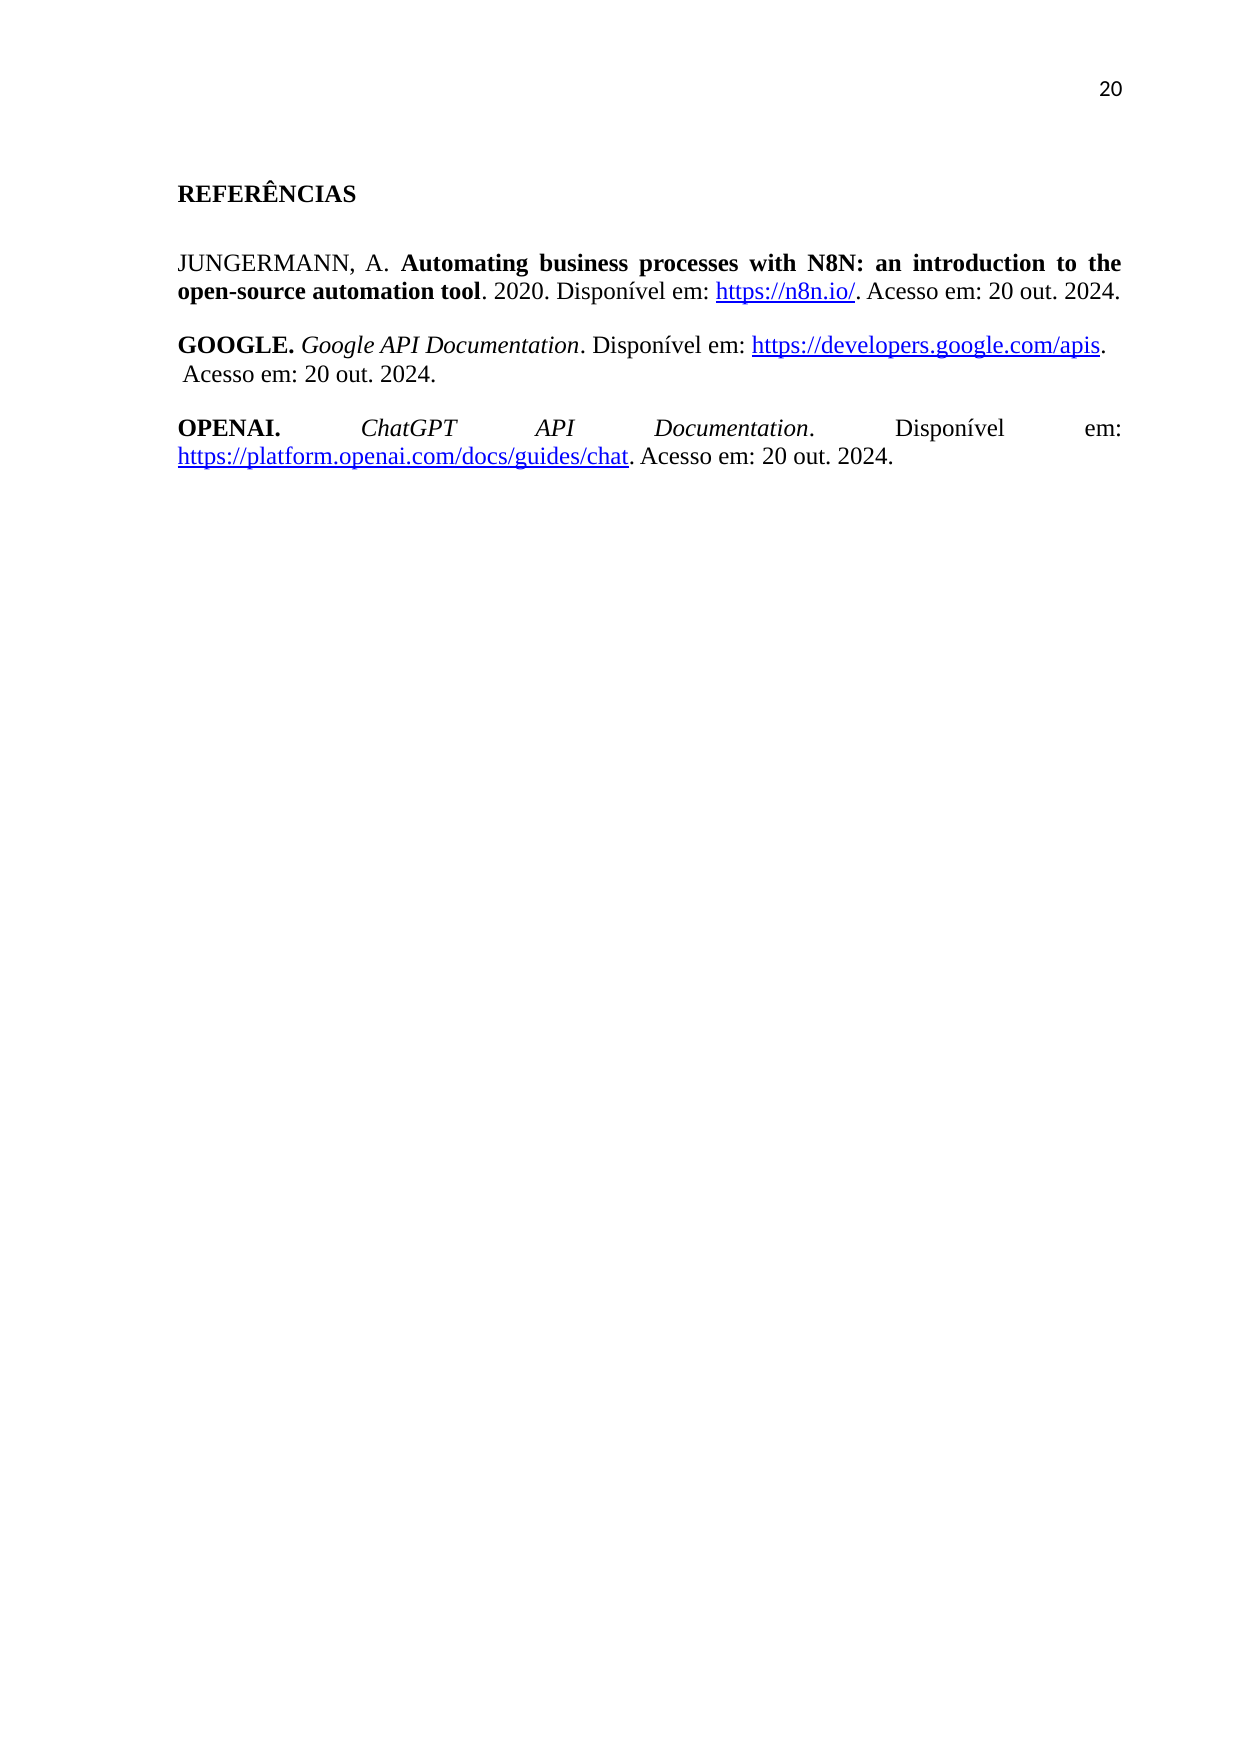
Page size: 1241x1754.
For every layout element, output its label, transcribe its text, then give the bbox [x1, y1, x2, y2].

text JUNGERMANN, A. Automating business processes with N8N: an introduction to the open-source automation tool. 2020. Disponível em: https://n8n.io/. Acesso em: 20 out. 2024. [177, 248, 1122, 305]
text GOOGLE. Google API Documentation. Disponível em: https://developers.google.com/apis. [177, 330, 1122, 359]
text Acesso em: 20 out. 2024. [177, 359, 1122, 388]
subtitle REFERÊNCIAS [177, 179, 1122, 208]
text OPENAI. ChatGPT API Documentation. Disponível em: https://platform.openai.com/docs/guides/chat. Acesso em: 20 out. 2024. [177, 413, 1122, 470]
